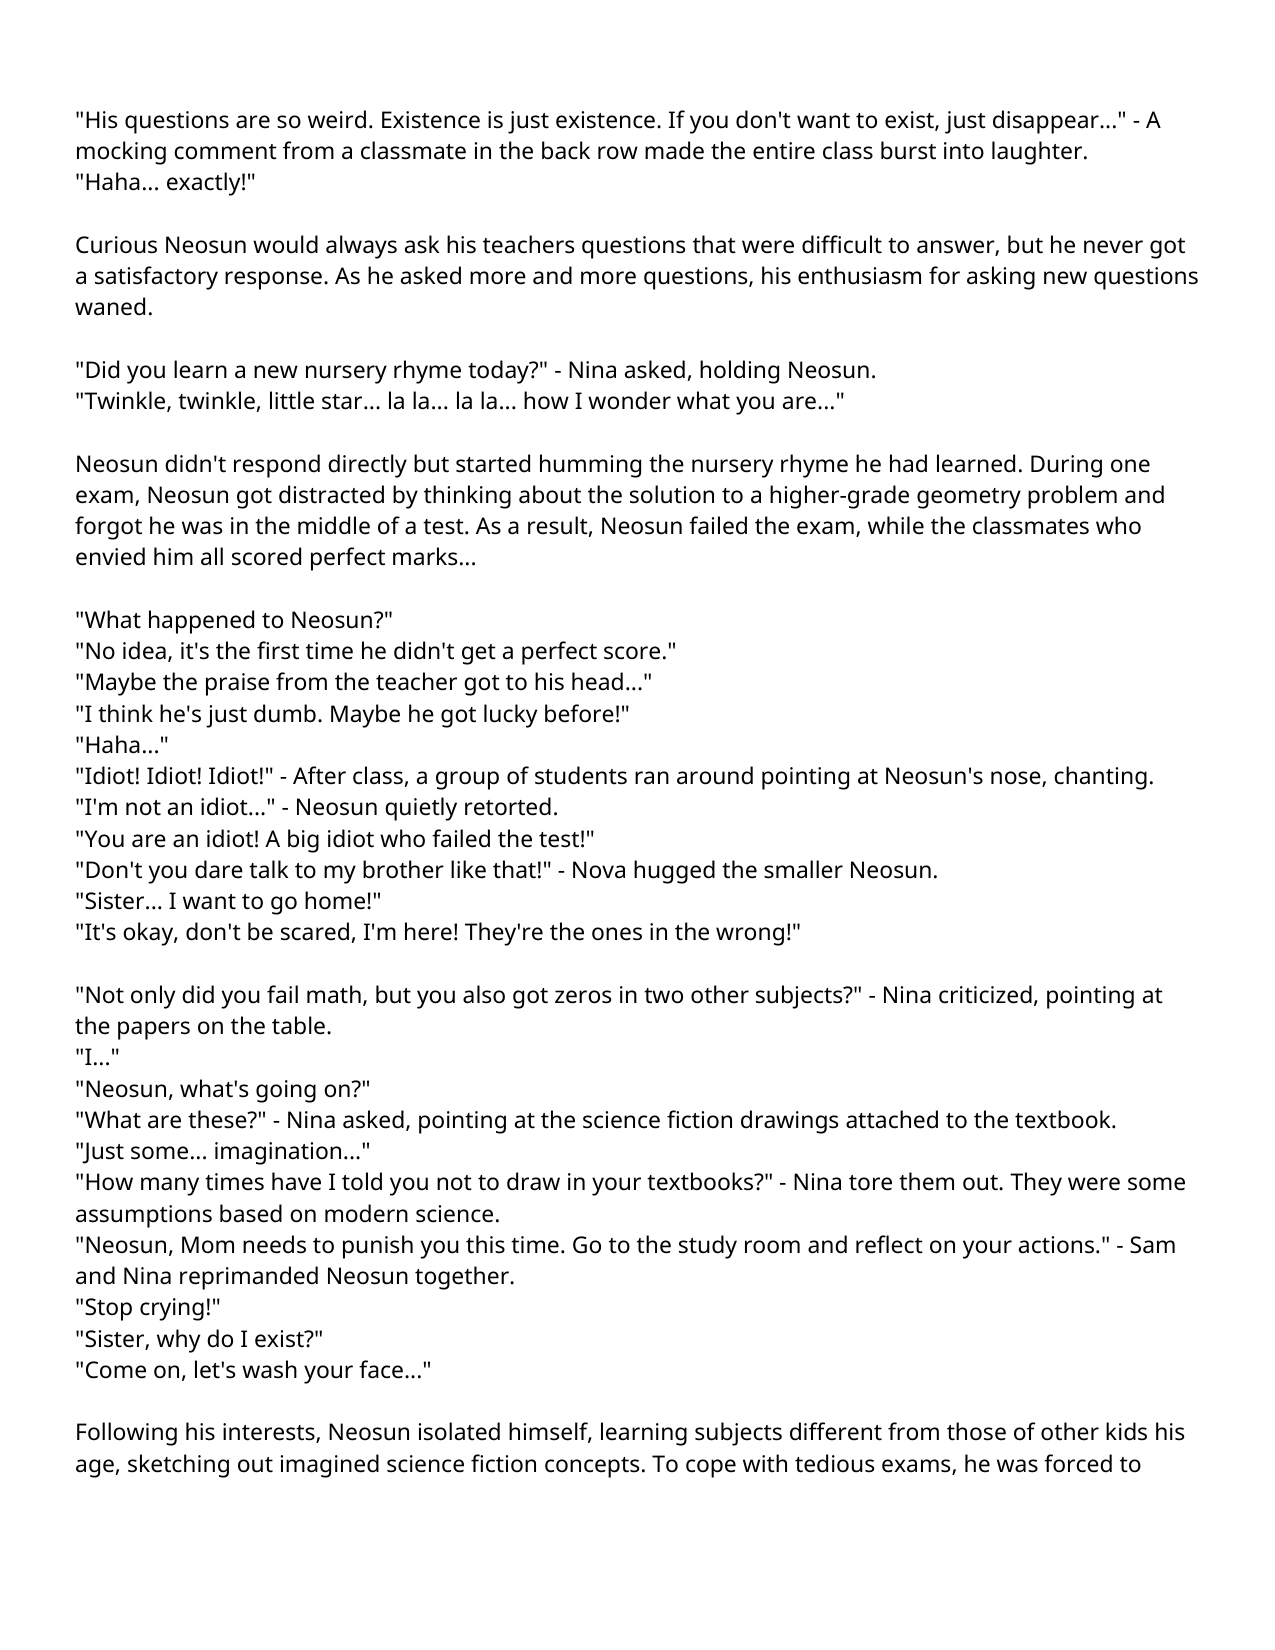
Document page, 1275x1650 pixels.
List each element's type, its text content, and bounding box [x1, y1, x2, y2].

text "I..." [75, 1041, 1200, 1072]
text "His questions are so weird. Existence is just existence. If you don't want to exist, just disappear..." - A mocking comment from a classmate in the back row made the entire class burst into laughter. [75, 104, 1200, 166]
text Curious Neosun would always ask his teachers questions that were difficult to answer, but he never got a satisfactory response. As he asked more and more questions, his enthusiasm for asking new questions waned. [75, 229, 1200, 322]
text "Neosun, Mom needs to punish you this time. Go to the study room and reflect on your actions." - Sam and Nina reprimanded Neosun together. [75, 1229, 1200, 1291]
text "Maybe the praise from the teacher got to his head..." [75, 666, 1200, 697]
text Neosun didn't respond directly but started humming the nursery rhyme he had learned. During one exam, Neosun got distracted by thinking about the solution to a higher-grade geometry problem and forgot he was in the middle of a test. As a result, Neosun failed the exam, while the classmates who envied him all scored perfect marks... [75, 447, 1200, 572]
text "Just some... imagination..." [75, 1135, 1200, 1166]
text "Come on, let's wash your face..." [75, 1354, 1200, 1385]
text "Did you learn a new nursery rhyme today?" - Nina asked, holding Neosun. [75, 354, 1200, 385]
text "What happened to Neosun?" [75, 604, 1200, 635]
text "Sister, why do I exist?" [75, 1322, 1200, 1354]
text "Sister... I want to go home!" [75, 885, 1200, 916]
text "I think he's just dumb. Maybe he got lucky before!" [75, 697, 1200, 729]
text "How many times have I told you not to draw in your textbooks?" - Nina tore them out. They were some assumptions based on modern science. [75, 1166, 1200, 1229]
text "What are these?" - Nina asked, pointing at the science fiction drawings attached to the textbook. [75, 1104, 1200, 1135]
text "It's okay, don't be scared, I'm here! They're the ones in the wrong!" [75, 916, 1200, 947]
text "Stop crying!" [75, 1291, 1200, 1322]
text "No idea, it's the first time he didn't get a perfect score." [75, 635, 1200, 666]
text "Neosun, what's going on?" [75, 1072, 1200, 1104]
text "You are an idiot! A big idiot who failed the test!" [75, 822, 1200, 854]
text "Haha... exactly!" [75, 166, 1200, 197]
text "Not only did you fail math, but you also got zeros in two other subjects?" - Nina criticized, pointing at the papers on the table. [75, 979, 1200, 1041]
text "Haha..." [75, 729, 1200, 760]
text "Don't you dare talk to my brother like that!" - Nova hugged the smaller Neosun. [75, 854, 1200, 885]
text "Idiot! Idiot! Idiot!" - After class, a group of students ran around pointing at Neosun's nose, chanting. [75, 760, 1200, 791]
text "I'm not an idiot..." - Neosun quietly retorted. [75, 791, 1200, 822]
text "Twinkle, twinkle, little star... la la... la la... how I wonder what you are..." [75, 385, 1200, 416]
